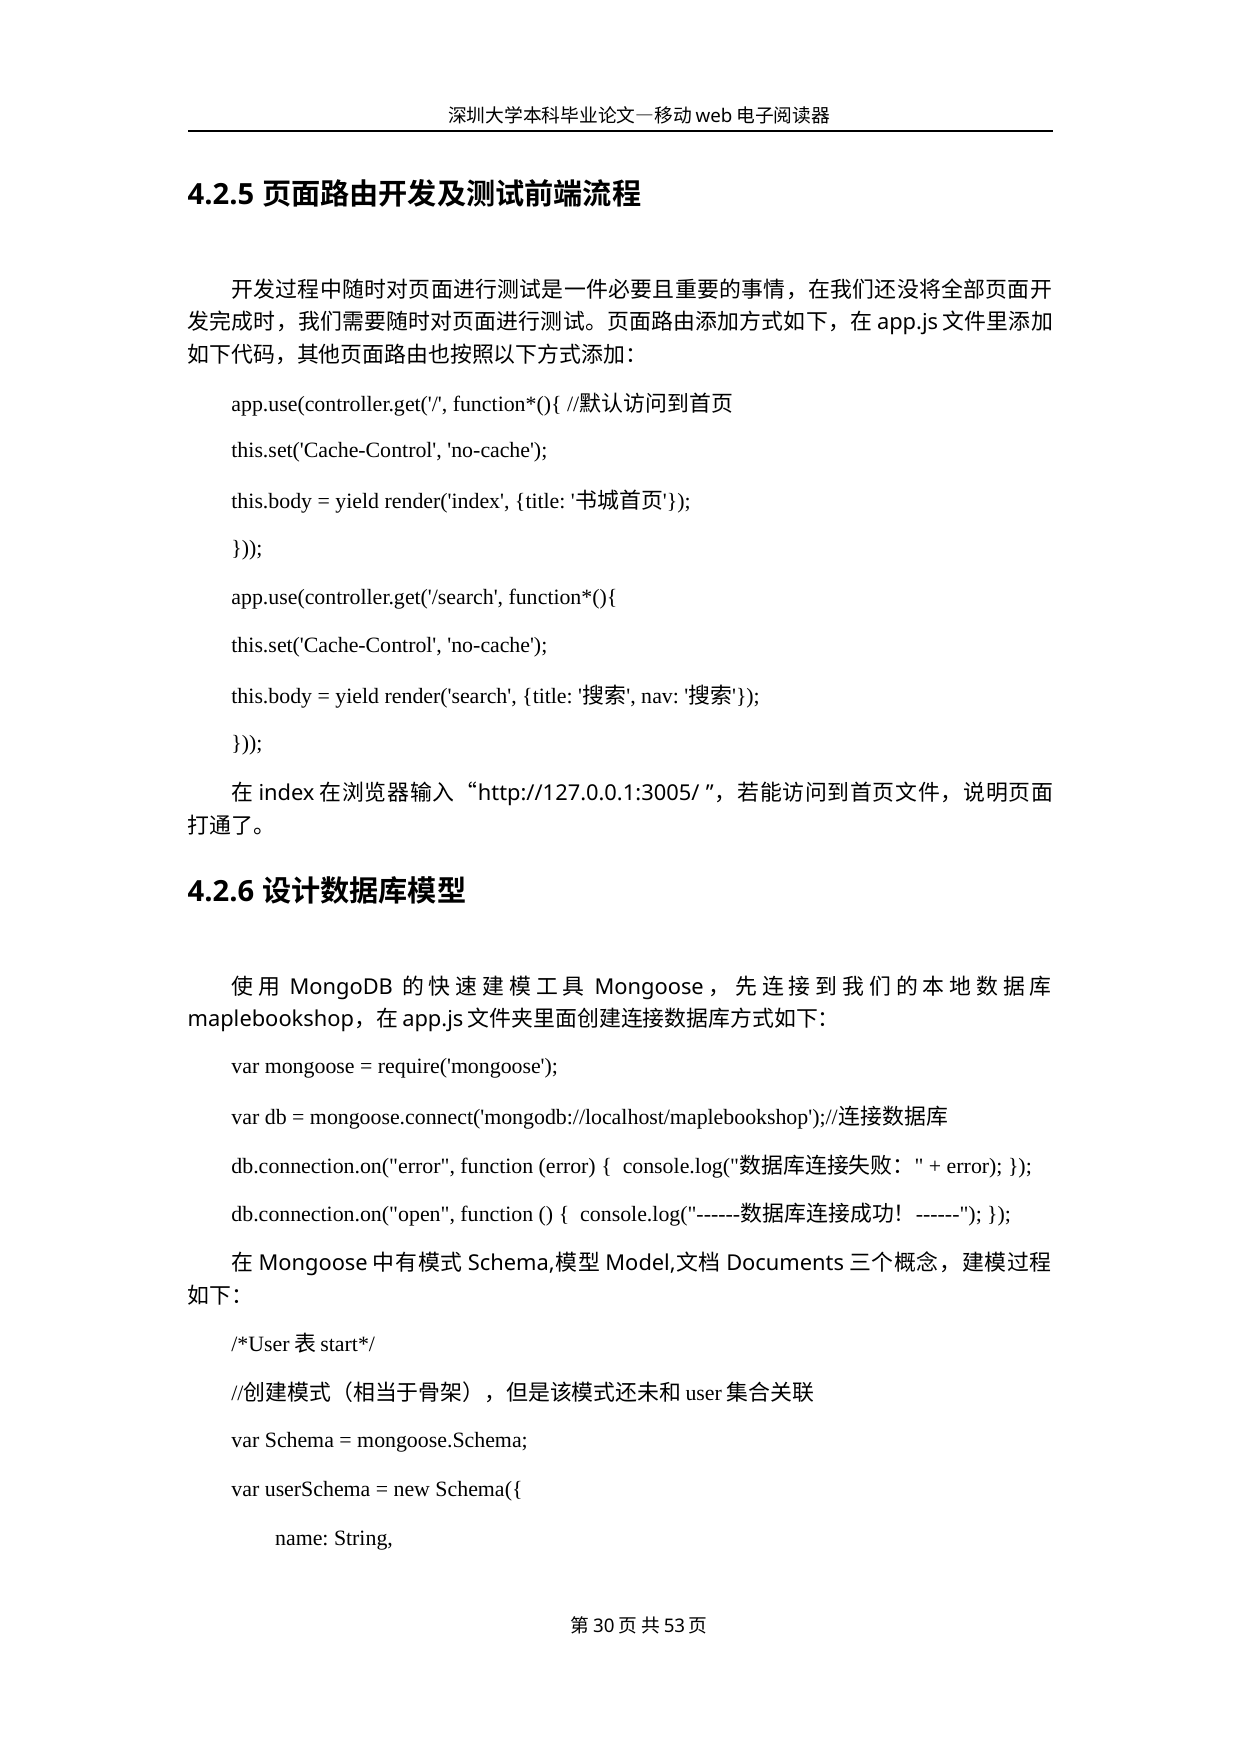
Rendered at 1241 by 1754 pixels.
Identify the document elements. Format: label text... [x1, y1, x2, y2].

subtitle 4.2.5 页面路由开发及测试前端流程 [187, 159, 1053, 224]
text this.set('Cache-Control', 'no-cache'); [187, 434, 1053, 466]
text })); [187, 531, 1053, 564]
text this.body = yield render('index', {title: '书城首页'}); [187, 483, 1053, 515]
text })); [187, 726, 1053, 759]
text var userSchema = new Schema({ [187, 1472, 1053, 1505]
text var Schema = mongoose.Schema; [187, 1423, 1053, 1456]
text this.set('Cache-Control', 'no-cache'); [187, 629, 1053, 661]
text /*User表start*/ [187, 1326, 1053, 1358]
text db.connection.on("error", function (error) { console.log("数据库连接失败：" + error); }); [187, 1147, 1053, 1180]
text 在Mongoose中有模式Schema,模型Model,文档Documents三个概念，建模过程如下： [187, 1245, 1053, 1310]
text var db = mongoose.connect('mongodb://localhost/maplebookshop');//连接数据库 [187, 1098, 1053, 1131]
text name: String, [187, 1521, 1053, 1553]
text 开发过程中随时对页面进行测试是一件必要且重要的事情，在我们还没将全部页面开发完成时，我们需要随时对页面进行测试。页面路由添加方式如下，在app.js文件里添加如下代码，其他页面路由也按照以下方式添加： [187, 271, 1053, 369]
text 使用MongoDB的快速建模工具Mongoose，先连接到我们的本地数据库maplebookshop，在app.js文件夹里面创建连接数据库方式如下： [187, 968, 1053, 1033]
text 在index在浏览器输入“http://127.0.0.1:3005/ ”，若能访问到首页文件，说明页面打通了。 [187, 775, 1053, 840]
subtitle 4.2.6 设计数据库模型 [187, 856, 1053, 921]
text this.body = yield render('search', {title: '搜索', nav: '搜索'}); [187, 678, 1053, 710]
text var mongoose = require('mongoose'); [187, 1050, 1053, 1082]
text //创建模式（相当于骨架），但是该模式还未和user集合关联 [187, 1375, 1053, 1407]
text app.use(controller.get('/search', function*(){ [187, 580, 1053, 613]
text db.connection.on("open", function () { console.log("------数据库连接成功！------"); }); [187, 1196, 1053, 1228]
text app.use(controller.get('/', function*(){ //默认访问到首页 [187, 385, 1053, 418]
